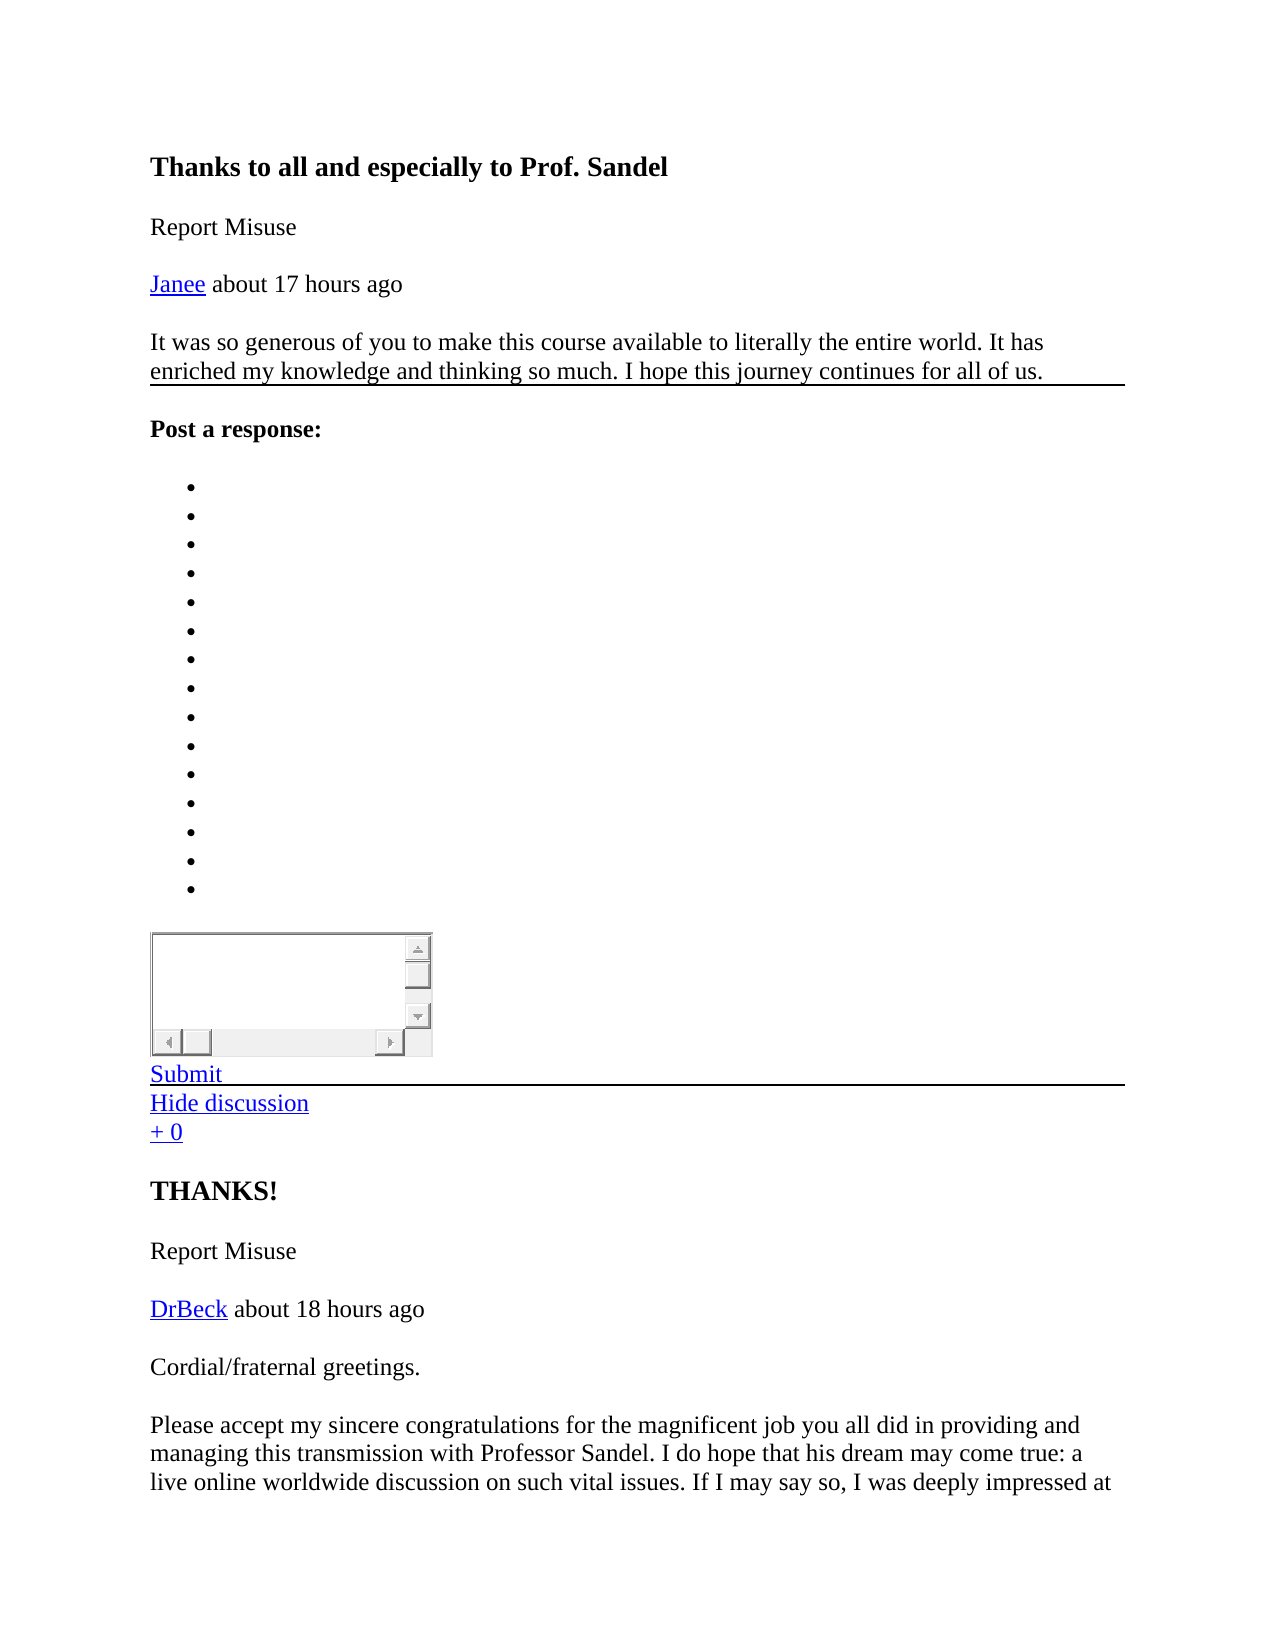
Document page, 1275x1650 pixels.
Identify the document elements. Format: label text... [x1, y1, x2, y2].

text DrBeck about 18 hours ago [150, 1294, 1125, 1323]
text THANKS! [150, 1174, 1125, 1207]
text Hide discussion [150, 1088, 1125, 1117]
text Submit [150, 1059, 1125, 1084]
text Report Misuse [150, 212, 1125, 240]
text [150, 1410, 1125, 1496]
text Janee about 17 hours ago [150, 269, 1125, 298]
text Cordial/fraternal greetings. [150, 1352, 1125, 1381]
text Report Misuse [150, 1236, 1125, 1265]
text Post a response: [150, 414, 1125, 443]
text Thanks to all and especially to Prof. Sandel [150, 150, 1125, 182]
text + 0 [150, 1117, 1125, 1145]
text It was so generous of you to make this course available to literally the entire world. It has enriched my knowledge and thinking so much. I hope this journey continues for all of us. [150, 327, 1125, 384]
